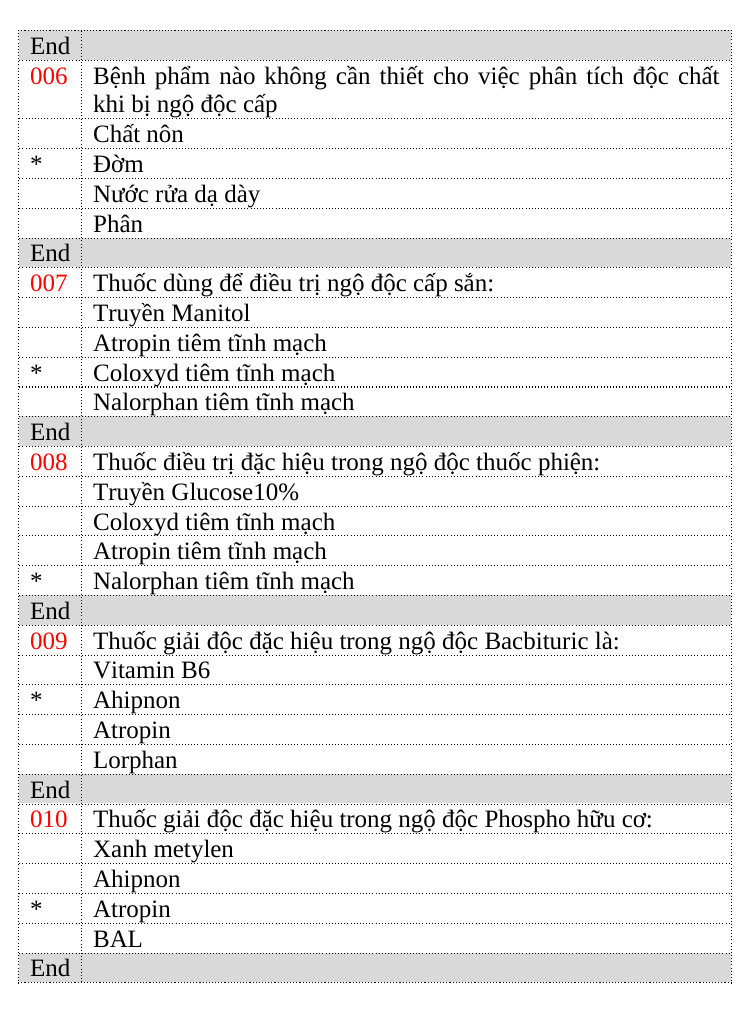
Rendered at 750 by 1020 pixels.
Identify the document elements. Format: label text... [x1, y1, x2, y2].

table_cell [19, 327, 82, 357]
table_cell Nalorphan tiêm tĩnh mạch [82, 565, 731, 595]
table_cell Ahipnon [82, 684, 731, 714]
table_cell End [19, 416, 82, 446]
table_cell [82, 774, 731, 803]
table_cell 008 [19, 446, 82, 476]
table_cell Coloxyd tiêm tĩnh mạch [82, 506, 731, 535]
table_cell Vitamin B6 [82, 655, 731, 684]
table_cell [19, 863, 82, 893]
table_cell End [19, 595, 82, 625]
table_cell Atropin [82, 893, 731, 923]
table_cell [19, 386, 82, 416]
table_cell BAL [82, 923, 731, 952]
table_cell [19, 923, 82, 952]
table_cell 007 [19, 267, 82, 297]
table_cell Truyền Glucose10% [82, 476, 731, 506]
table_cell Truyền Manitol [82, 297, 731, 327]
table_cell [19, 476, 82, 506]
table_cell End [19, 774, 82, 803]
table_cell [19, 118, 82, 148]
table_cell Nalorphan tiêm tĩnh mạch [82, 386, 731, 416]
table_cell * [19, 148, 82, 178]
table_cell [19, 506, 82, 535]
table_cell Atropin [82, 714, 731, 744]
table_cell Xanh metylen [82, 833, 731, 863]
table_cell Phân [82, 208, 731, 237]
table_cell 010 [19, 804, 82, 833]
table_cell * [19, 565, 82, 595]
table_cell [19, 208, 82, 237]
table_cell [19, 178, 82, 208]
table_cell [82, 30, 731, 60]
table_cell [82, 595, 731, 625]
table_cell * [19, 684, 82, 714]
table_cell * [19, 357, 82, 386]
table_cell Coloxyd tiêm tĩnh mạch [82, 357, 731, 386]
table_cell [19, 714, 82, 744]
table_cell Chất nôn [82, 118, 731, 148]
table_cell Đờm [82, 148, 731, 178]
table_cell Thuốc giải độc đặc hiệu trong ngộ độc Bacbituric là: [82, 625, 731, 654]
table_cell Atropin tiêm tĩnh mạch [82, 327, 731, 357]
table_cell End [19, 30, 82, 60]
table_cell Ahipnon [82, 863, 731, 893]
table_cell End [19, 238, 82, 267]
table_cell 009 [19, 625, 82, 654]
table_cell [82, 416, 731, 446]
table_cell [19, 833, 82, 863]
table_cell 006 [19, 60, 82, 118]
table_cell [19, 535, 82, 565]
table_cell Thuốc điều trị đặc hiệu trong ngộ độc thuốc phiện: [82, 446, 731, 476]
table_cell [19, 655, 82, 684]
table_cell [19, 744, 82, 774]
table_cell [82, 953, 731, 982]
table_cell Bệnh phẩm nào không cần thiết cho việc phân tích độc chất khi bị ngộ độc cấp [82, 60, 731, 118]
table_cell [82, 238, 731, 267]
table_cell Nước rửa dạ dày [82, 178, 731, 208]
table_cell [19, 297, 82, 327]
table_cell Lorphan [82, 744, 731, 774]
table_cell End [19, 953, 82, 982]
table_cell Thuốc giải độc đặc hiệu trong ngộ độc Phospho hữu cơ: [82, 804, 731, 833]
table_cell * [19, 893, 82, 923]
table_cell Atropin tiêm tĩnh mạch [82, 535, 731, 565]
table_cell Thuốc dùng để điều trị ngộ độc cấp sắn: [82, 267, 731, 297]
